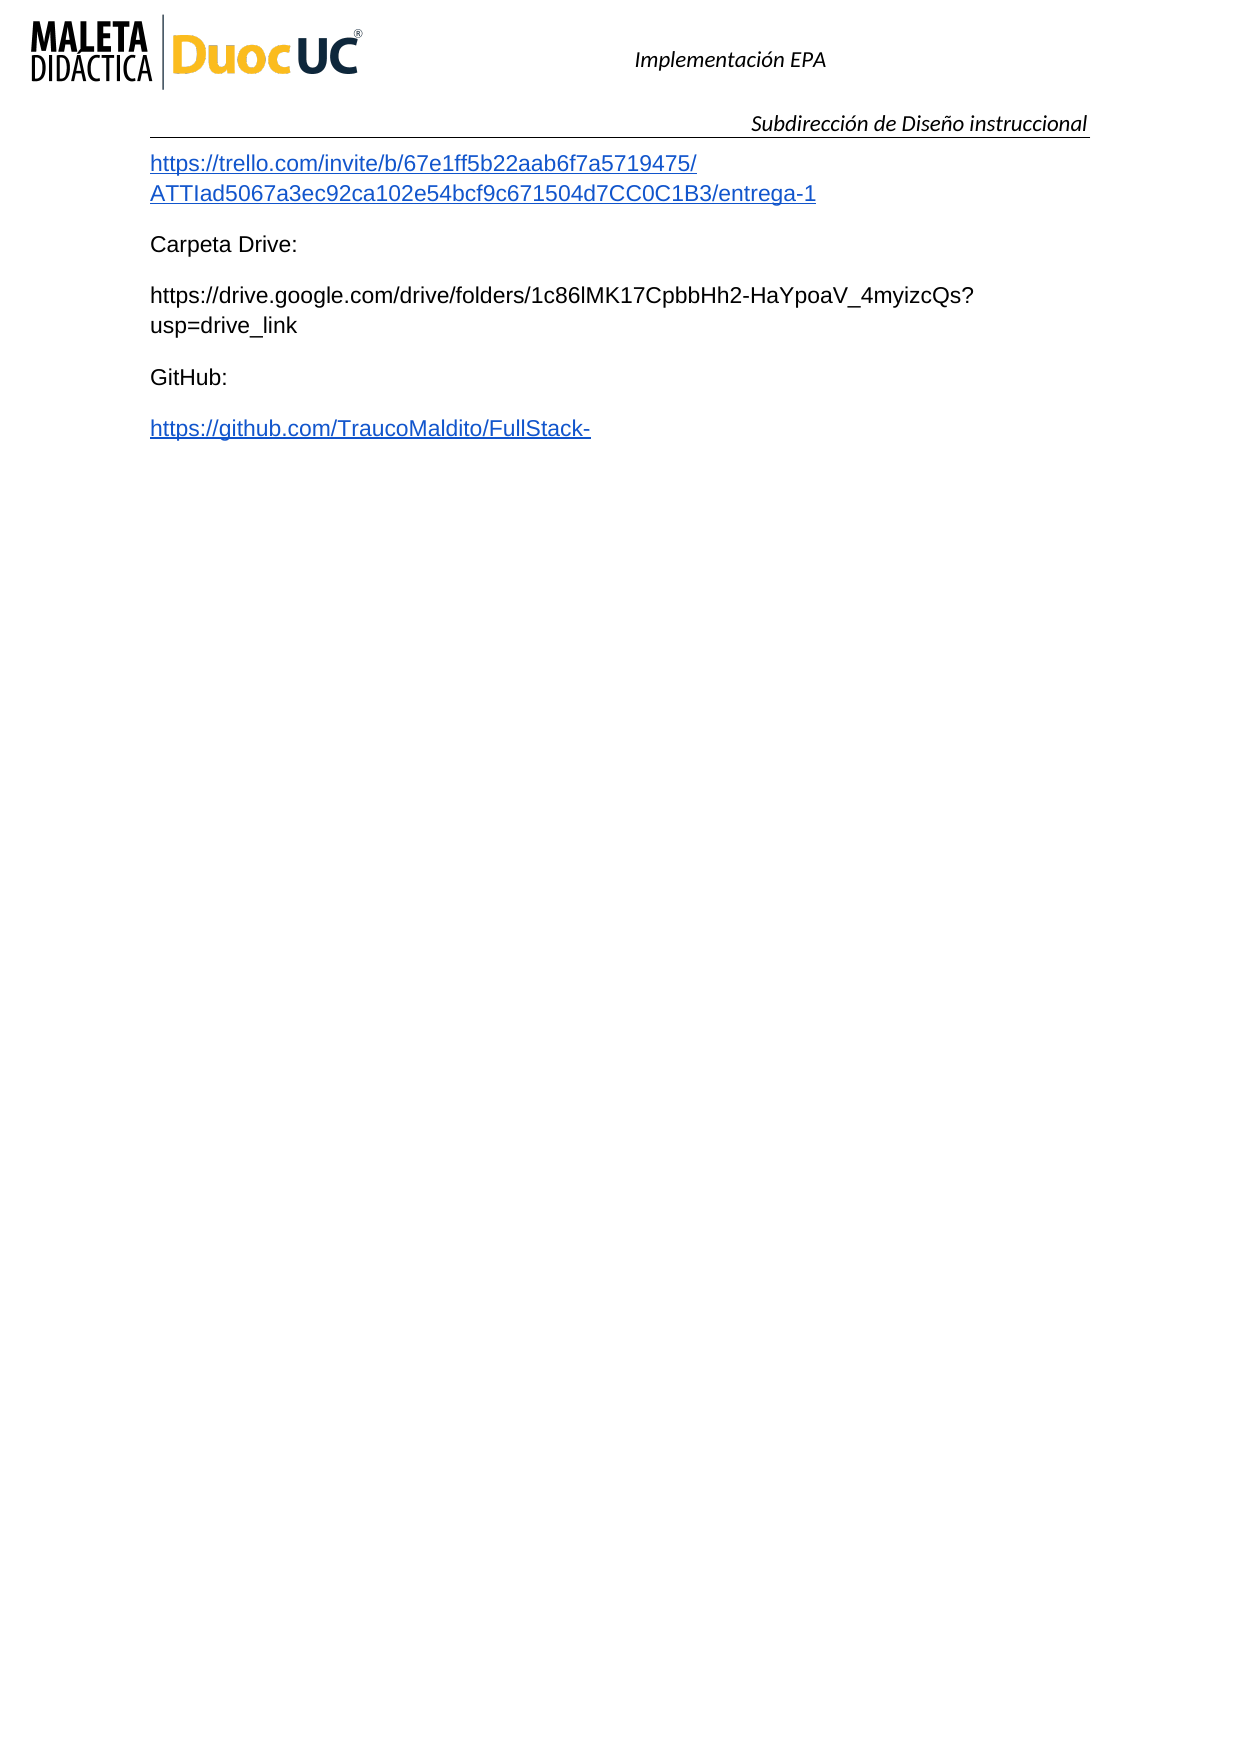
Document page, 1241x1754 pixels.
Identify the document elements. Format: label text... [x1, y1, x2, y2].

picture [0, 0, 393, 103]
text Carpeta Drive: [150, 231, 1090, 258]
text https://github.com/TraucoMaldito/FullStack- [150, 414, 1090, 441]
text https://trello.com/invite/b/67e1ff5b22aab6f7a5719475/ATTIad5067a3ec92ca102e54bcf9c671504d7CC0C1B3/entrega-1 [150, 150, 1090, 207]
text GitHub: [150, 363, 1090, 390]
text https://drive.google.com/drive/folders/1c86lMK17CpbbHh2-HaYpoaV_4myizcQs?usp=drive_link [150, 282, 1090, 339]
